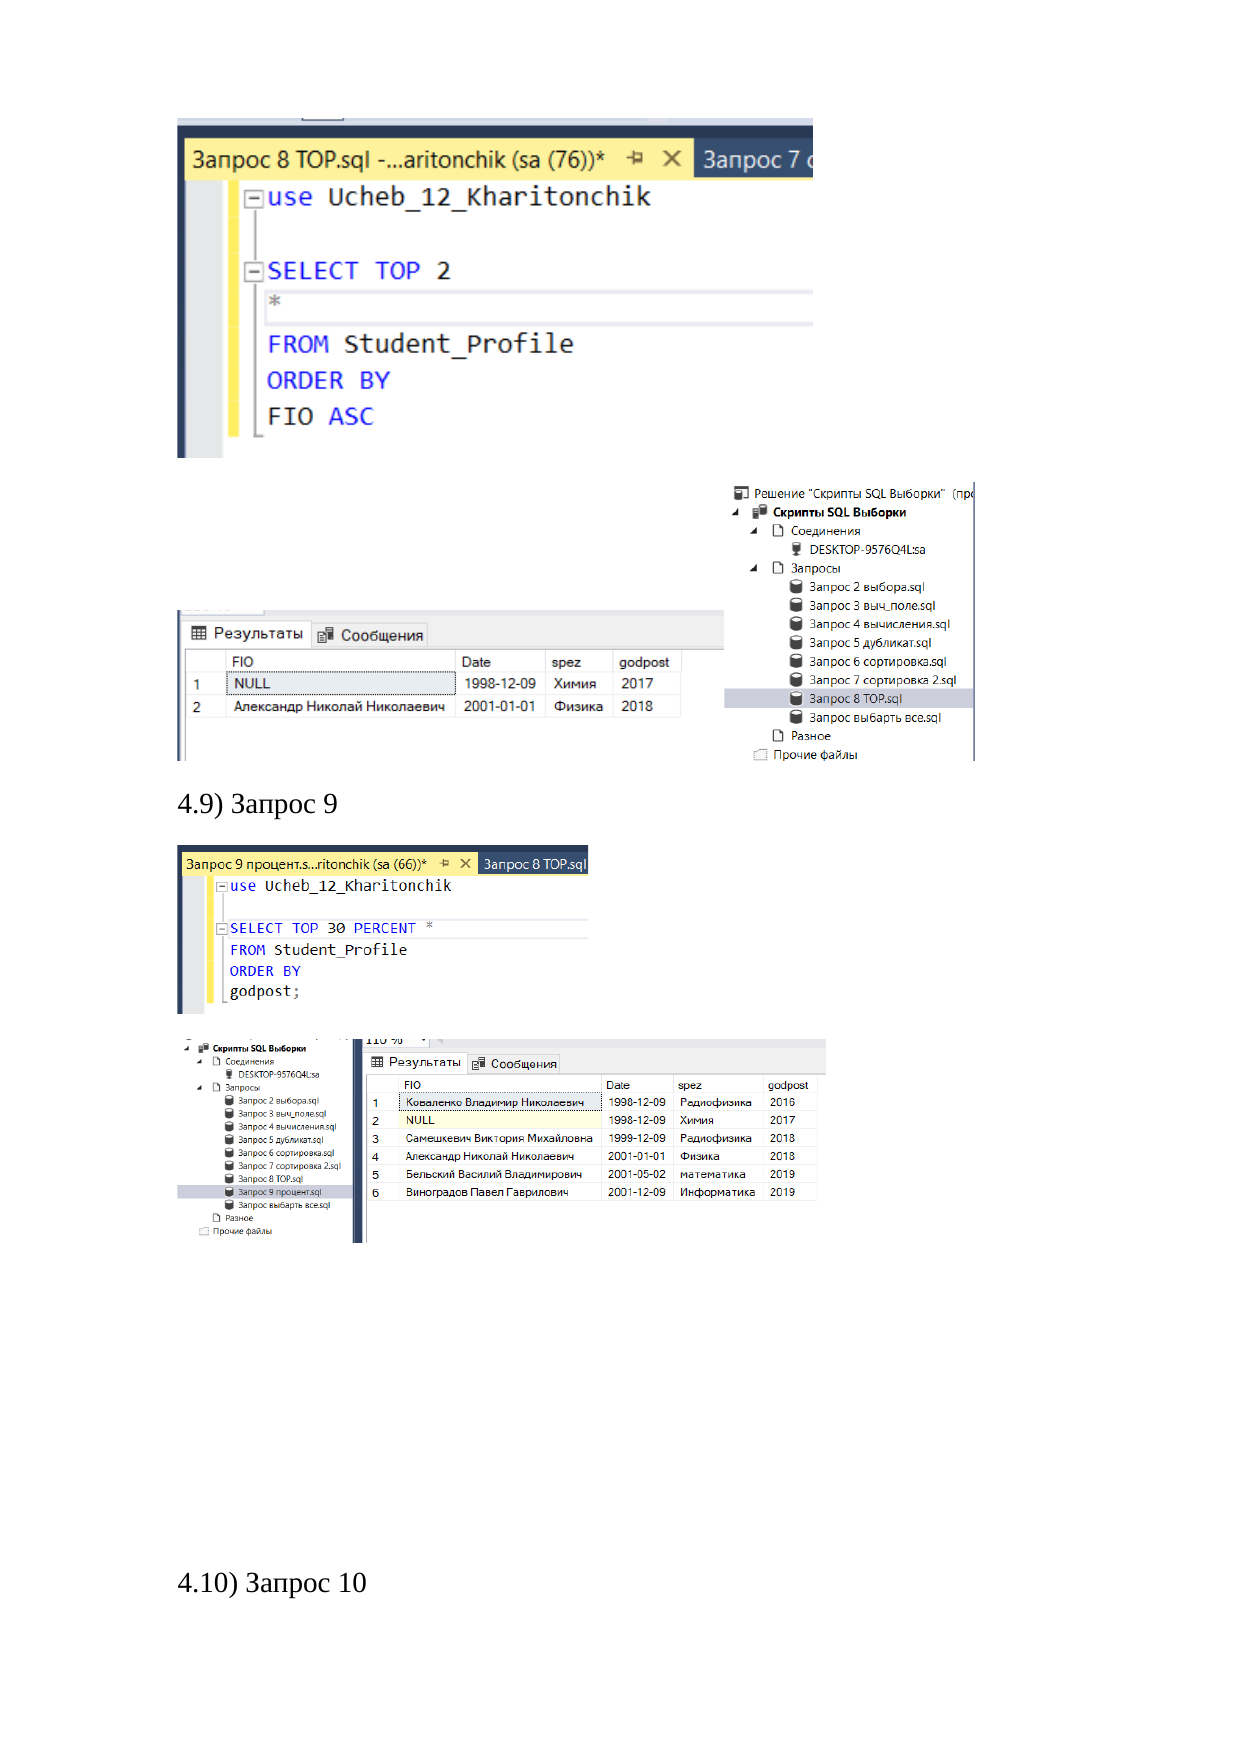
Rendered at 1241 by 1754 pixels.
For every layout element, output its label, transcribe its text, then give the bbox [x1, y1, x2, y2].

picture [177, 845, 589, 1014]
text 4.10) Запрос 10 [177, 1565, 1152, 1598]
text 4.9) Запрос 9 [177, 786, 1152, 819]
picture [177, 1039, 826, 1243]
picture [177, 482, 975, 761]
picture [177, 118, 813, 458]
